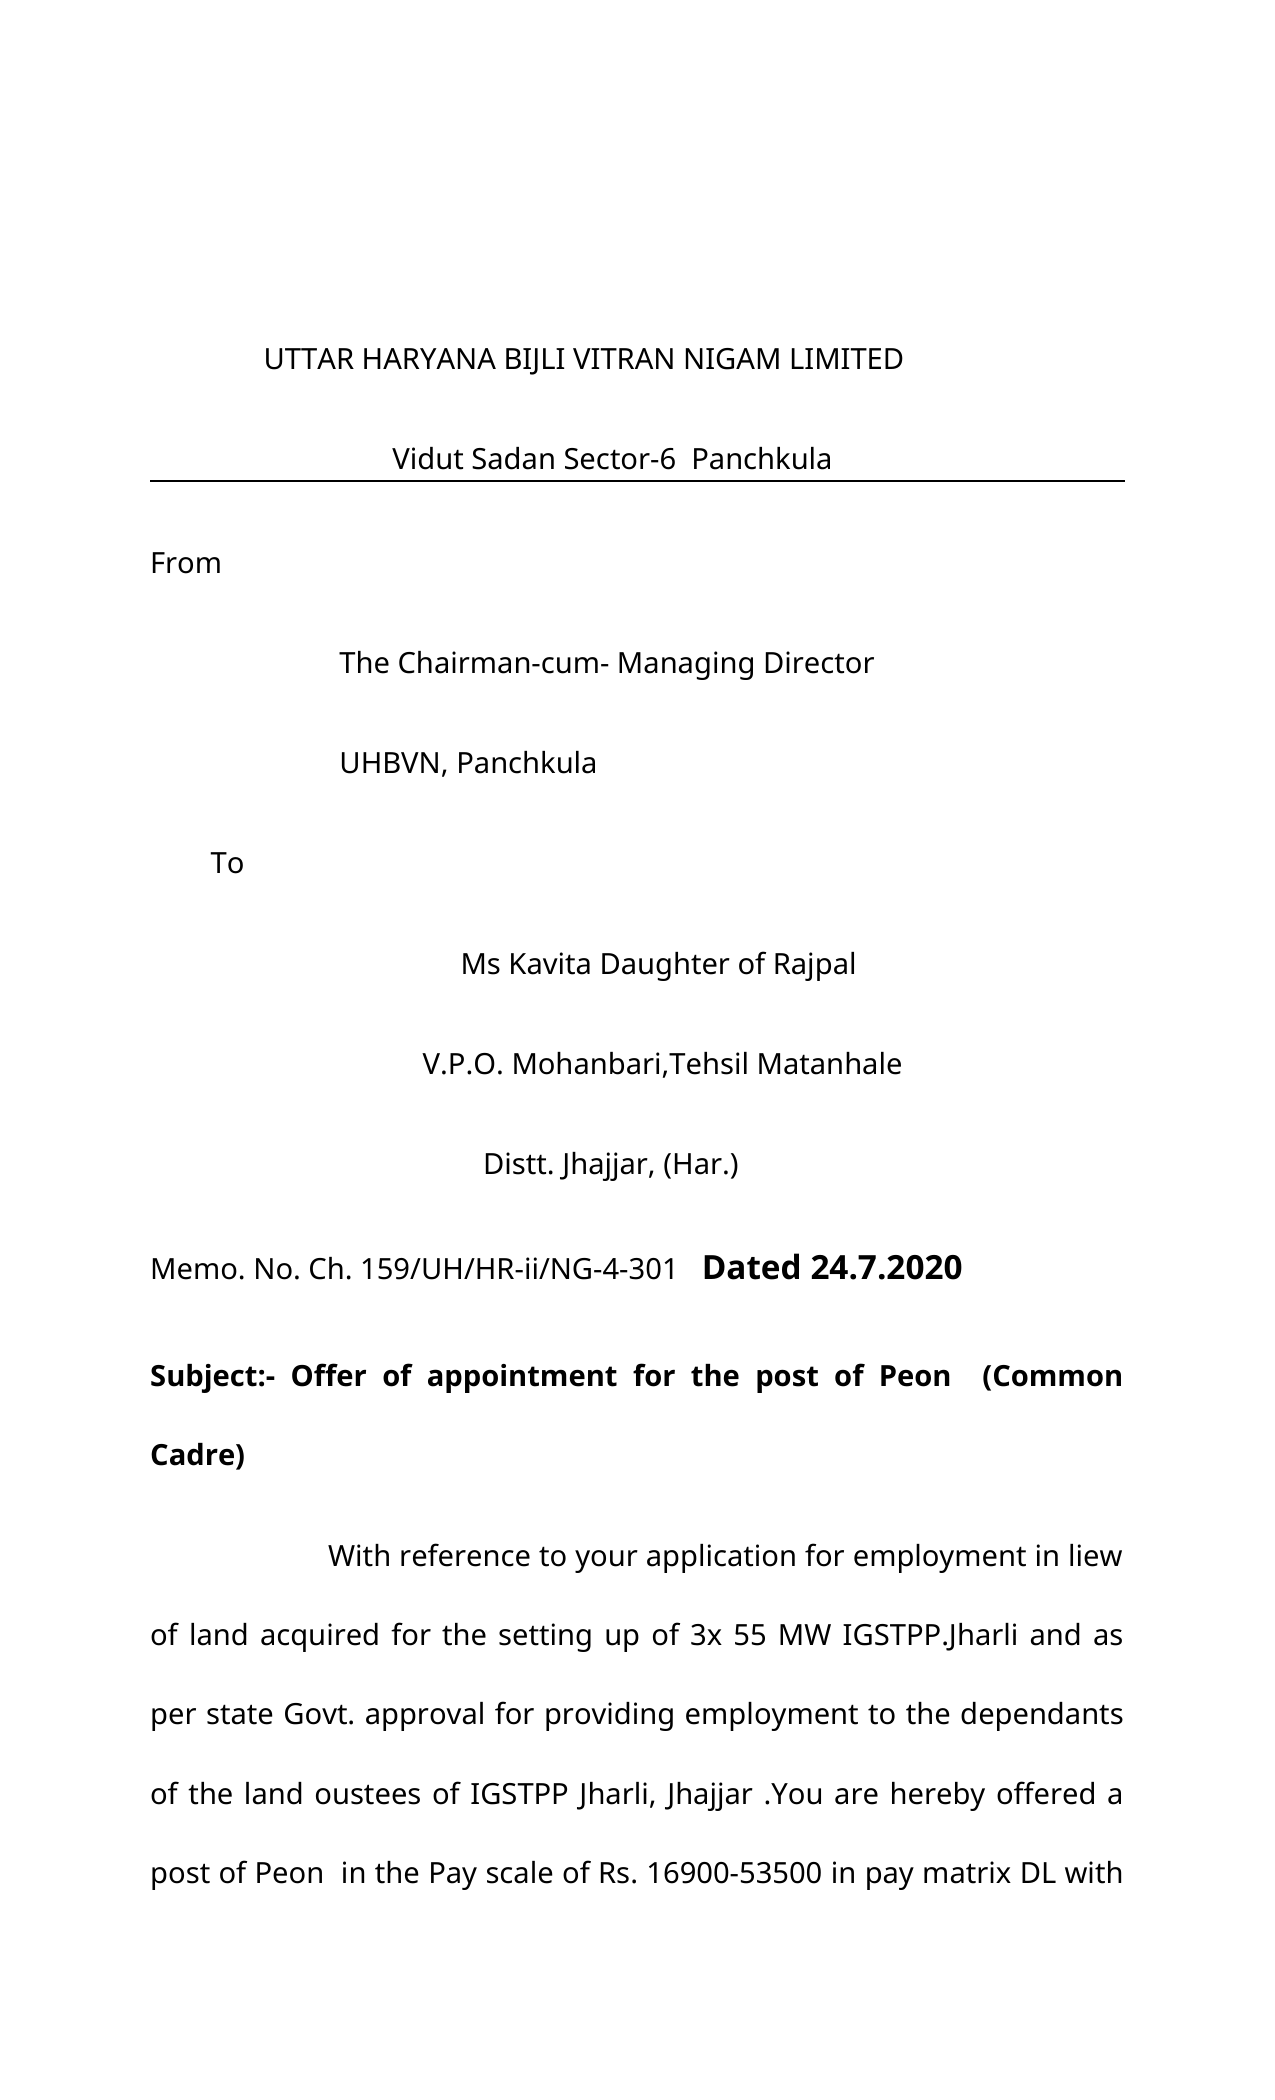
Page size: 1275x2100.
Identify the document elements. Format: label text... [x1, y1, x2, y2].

text UTTAR HARYANA BIJLI VITRAN NIGAM LIMITED [150, 338, 1125, 378]
text To [150, 843, 1125, 882]
text V.P.O. Mohanbari,Tehsil Matanhale [150, 1043, 1125, 1083]
text From [150, 542, 1125, 582]
text Subject:- Offer of appointment for the post of Peon (Common Cadre) [150, 1355, 1125, 1474]
text UHBVN, Panchkula [150, 743, 1125, 782]
text Memo. No. Ch. 159/UH/HR-ii/NG-4-301 Dated 24.7.2020 [150, 1244, 1125, 1289]
text Ms Kavita Daughter of Rajpal [150, 943, 1125, 983]
text Distt. Jhajjar, (Har.) [150, 1143, 1125, 1183]
text The Chairman-cum- Managing Director [150, 642, 1125, 682]
text Vidut Sadan Sector-6 Panchkula [150, 438, 1125, 480]
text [150, 1535, 1125, 1892]
